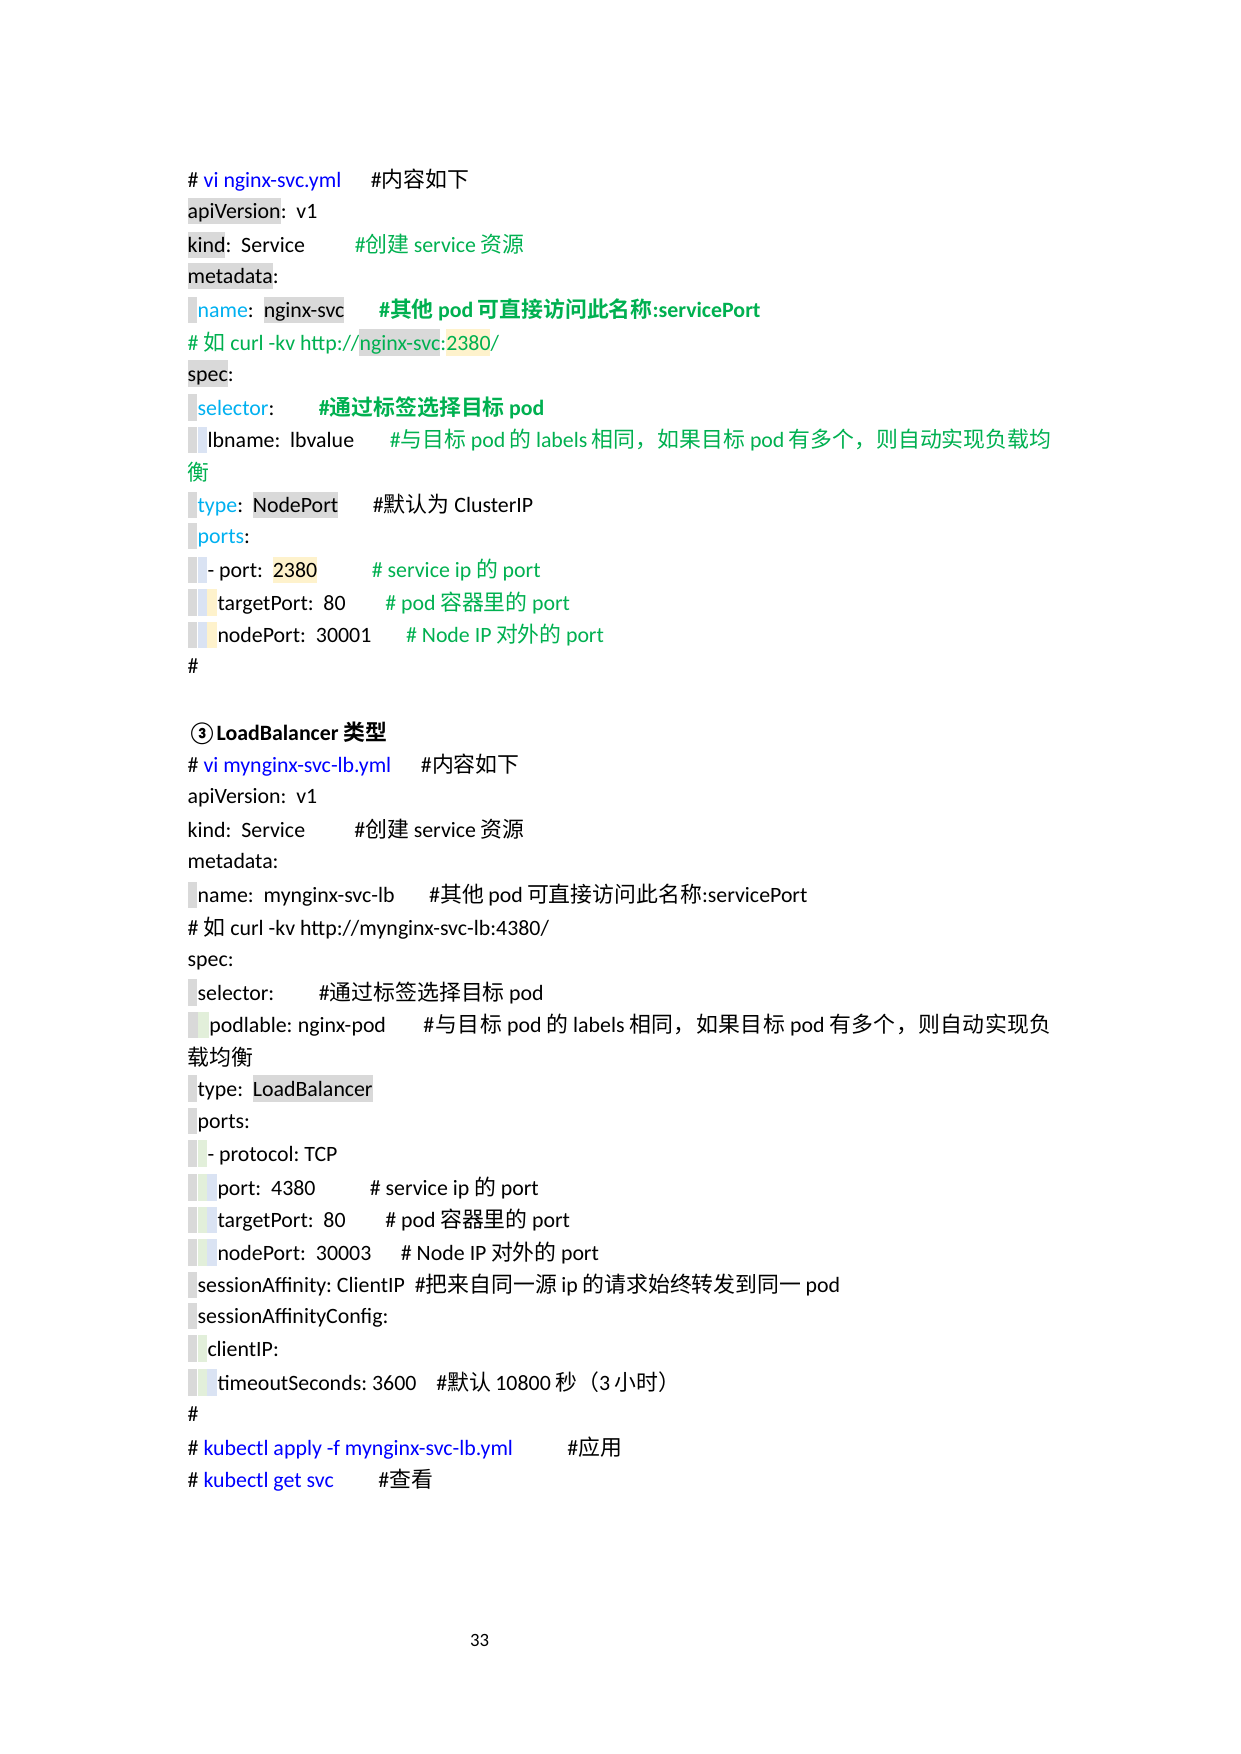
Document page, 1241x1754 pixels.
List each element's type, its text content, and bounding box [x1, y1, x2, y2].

text ports: [187, 1104, 1053, 1137]
text type: LoadBalancer [187, 1072, 1053, 1104]
text # vi nginx-svc.yml #内容如下 [187, 162, 1053, 194]
text kind: Service #创建service资源 [187, 227, 1053, 259]
text ports: [187, 519, 1053, 552]
text selector: #通过标签选择目标pod [187, 974, 1053, 1007]
text # vi mynginx-svc-lb.yml #内容如下 [187, 747, 1053, 779]
text selector: #通过标签选择目标pod [187, 389, 1053, 422]
text sessionAffinity: ClientIP #把来自同一源ip的请求始终转发到同一pod [187, 1267, 1053, 1299]
text lbname: lbvalue #与目标pod的labels相同，如果目标pod有多个，则自动实现负载均衡 [187, 422, 1053, 487]
text metadata: [187, 259, 1053, 292]
text - protocol: TCP [187, 1137, 1053, 1169]
text - port: 2380 # service ip 的port [187, 552, 1053, 584]
text timeoutSeconds: 3600 #默认10800秒（3小时） [187, 1364, 1053, 1397]
text podlable: nginx-pod #与目标pod的labels相同，如果目标pod有多个，则自动实现负载均衡 [187, 1007, 1053, 1072]
text nodePort: 30003 # Node IP对外的port [187, 1234, 1053, 1267]
text kind: Service #创建service资源 [187, 812, 1053, 844]
text metadata: [187, 844, 1053, 877]
text port: 4380 # service ip 的port [187, 1169, 1053, 1202]
text type: NodePort #默认为 ClusterIP [187, 487, 1053, 519]
text name: nginx-svc #其他pod可直接访问此名称:servicePort [187, 292, 1053, 324]
text # kubectl get svc #查看 [187, 1462, 1053, 1494]
text targetPort: 80 # pod容器里的port [187, 584, 1053, 617]
text # [187, 1397, 1053, 1429]
text spec: [187, 357, 1053, 389]
text ③LoadBalancer类型 [187, 714, 1053, 747]
text sessionAffinityConfig: [187, 1299, 1053, 1332]
text clientIP: [187, 1332, 1053, 1364]
text name: mynginx-svc-lb #其他pod可直接访问此名称:servicePort [187, 877, 1053, 909]
text # [187, 649, 1053, 682]
text # 如 curl -kv http://nginx-svc:2380/ [187, 324, 1053, 357]
text nodePort: 30001 # Node IP对外的port [187, 617, 1053, 649]
text # 如 curl -kv http://mynginx-svc-lb:4380/ [187, 909, 1053, 942]
text # kubectl apply -f mynginx-svc-lb.yml #应用 [187, 1429, 1053, 1462]
text spec: [187, 942, 1053, 974]
text apiVersion: v1 [187, 779, 1053, 812]
text apiVersion: v1 [187, 194, 1053, 227]
text targetPort: 80 # pod容器里的port [187, 1202, 1053, 1234]
